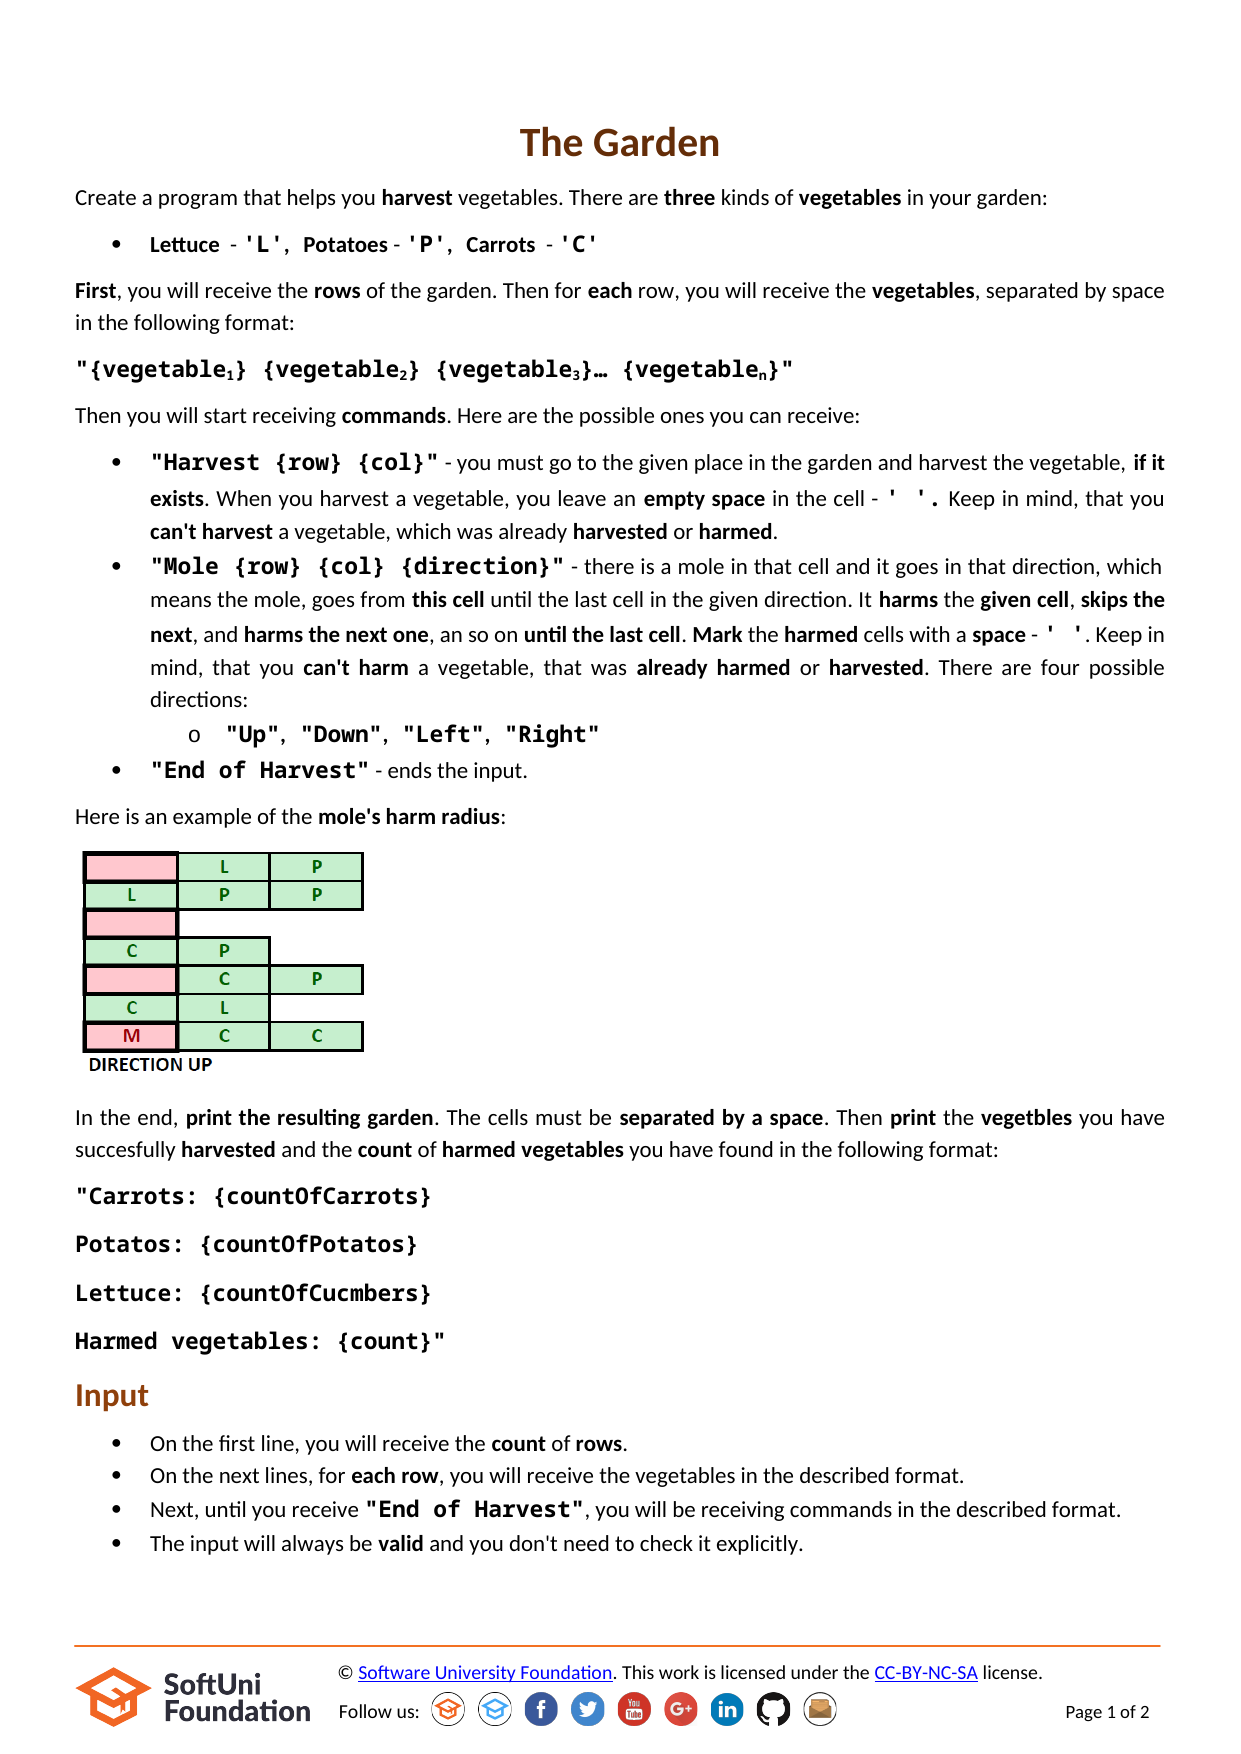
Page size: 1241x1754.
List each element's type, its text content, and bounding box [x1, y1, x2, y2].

list The input will always be valid and you don't need to check it explicitly. [112, 1529, 1165, 1557]
list Next, until you receive "End of Harvest", you will be receiving commands in the described format. [112, 1493, 1165, 1524]
picture [431, 1692, 465, 1726]
list "Up", "Down", "Left", "Right" [187, 718, 1165, 749]
text Create a program that helps you harvest vegetables. There are three kinds of vegetables in your garden: [75, 183, 1165, 211]
list Lettuce - 'L', Potatoes - 'P', Carrots - 'C' [112, 228, 1165, 259]
picture [734, 1693, 744, 1703]
picture [524, 1692, 558, 1726]
picture [75, 846, 367, 1087]
picture [664, 1692, 698, 1726]
list On the first line, you will receive the count of rows. [112, 1429, 1165, 1457]
picture [756, 1692, 790, 1726]
picture [734, 1716, 744, 1726]
picture [571, 1692, 605, 1726]
text First, you will receive the rows of the garden. Then for each row, you will receive the vegetables, separated by space in the following format: [75, 276, 1165, 336]
picture [725, 1707, 736, 1717]
subtitle The Garden [75, 116, 1165, 167]
text Here is an example of the mole's harm radius: [75, 802, 1165, 830]
text Then you will start receiving commands. Here are the possible ones you can receive: [75, 401, 1165, 429]
subtitle Input [75, 1374, 1165, 1414]
text Harmed vegetables: {count}" [75, 1325, 1165, 1357]
text Potatos: {countOfPotatos} [75, 1228, 1165, 1260]
text "Carrots: {countOfCarrots} [75, 1180, 1165, 1211]
picture [711, 1693, 720, 1701]
text In the end, print the resulting garden. The cells must be separated by a space. Then print the vegetbles you have succesfully harvested and the count of harmed vegetables you have found in the following format: [75, 1103, 1165, 1163]
picture [478, 1692, 512, 1726]
text "{vegetable1} {vegetable2} {vegetable3}… {vegetablen}" [75, 353, 1165, 384]
list "Mole {row} {col} {direction}" - there is a mole in that cell and it goes in that direction, which means the mole, goes from this cell until the last cell in the given direction. It harms the given cell, skips the next, and harms the next one, an so on until the last cell. Mark the harmed cells with a space - ' '. Keep in mind, that you can't harm a vegetable, that was already harmed or harvested. There are four possible directions: [112, 550, 1165, 713]
list "Harvest {row} {col}" - you must go to the given place in the garden and harvest the vegetable, if it exists. When you harvest a vegetable, you leave an empty space in the cell - ' '. Keep in mind, that you can't harvest a vegetable, which was already harvested or harmed. [112, 446, 1165, 546]
list On the next lines, for each row, you will receive the vegetables in the described format. [112, 1461, 1165, 1489]
text Lettuce: {countOfCucmbers} [75, 1277, 1165, 1308]
picture [803, 1692, 837, 1726]
picture [711, 1718, 720, 1726]
picture [75, 1667, 310, 1727]
list "End of Harvest" - ends the input. [112, 754, 1165, 785]
picture [617, 1692, 651, 1726]
